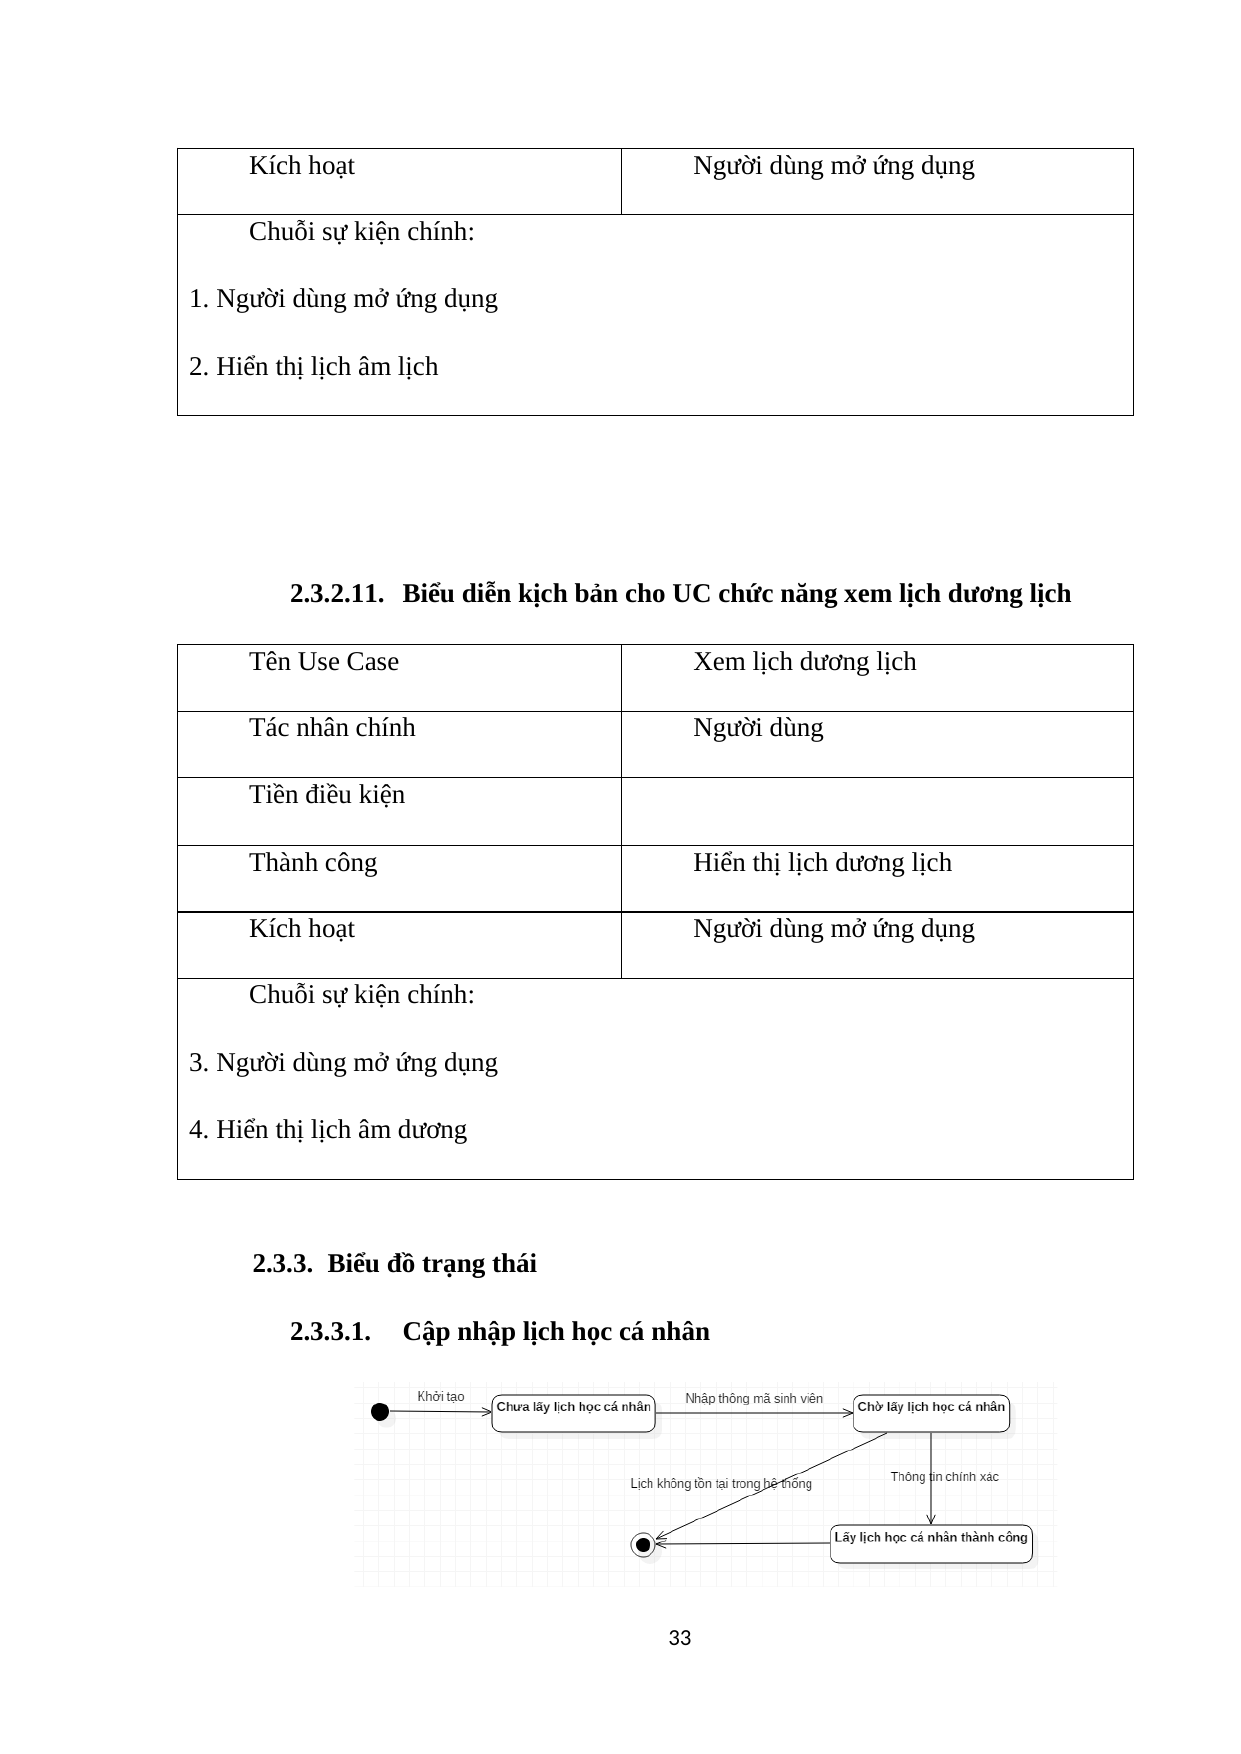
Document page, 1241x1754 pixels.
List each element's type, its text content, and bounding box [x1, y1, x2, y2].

table_header Xem lịch dương lịch [622, 645, 1133, 711]
table_cell Kích hoạt [178, 149, 621, 214]
table_cell Chuỗi sự kiện chính: Người dùng mở ứng dụng Hiển thị lịch âm dương [178, 979, 1133, 1179]
text Biểu đồ trạng thái [252, 1247, 1122, 1278]
table_cell [622, 778, 1133, 845]
table_cell Chuỗi sự kiện chính: Người dùng mở ứng dụng Hiển thị lịch âm lịch [178, 215, 1133, 415]
text Cập nhập lịch học cá nhân [290, 1315, 1122, 1346]
table_cell Thành công [178, 846, 621, 911]
table_cell Tác nhân chính [178, 712, 621, 777]
table_cell Hiển thị lịch dương lịch [622, 846, 1133, 911]
table_cell Người dùng mở ứng dụng [622, 913, 1133, 977]
picture [354, 1382, 1058, 1587]
text Biểu diễn kịch bản cho UC chức năng xem lịch dương lịch [290, 577, 1122, 608]
table_cell Kích hoạt [178, 913, 621, 977]
table_cell Tiền điều kiện [178, 778, 621, 845]
table_cell Người dùng mở ứng dụng [622, 149, 1133, 214]
table_cell Người dùng [622, 712, 1133, 777]
table_header Tên Use Case [178, 645, 621, 711]
